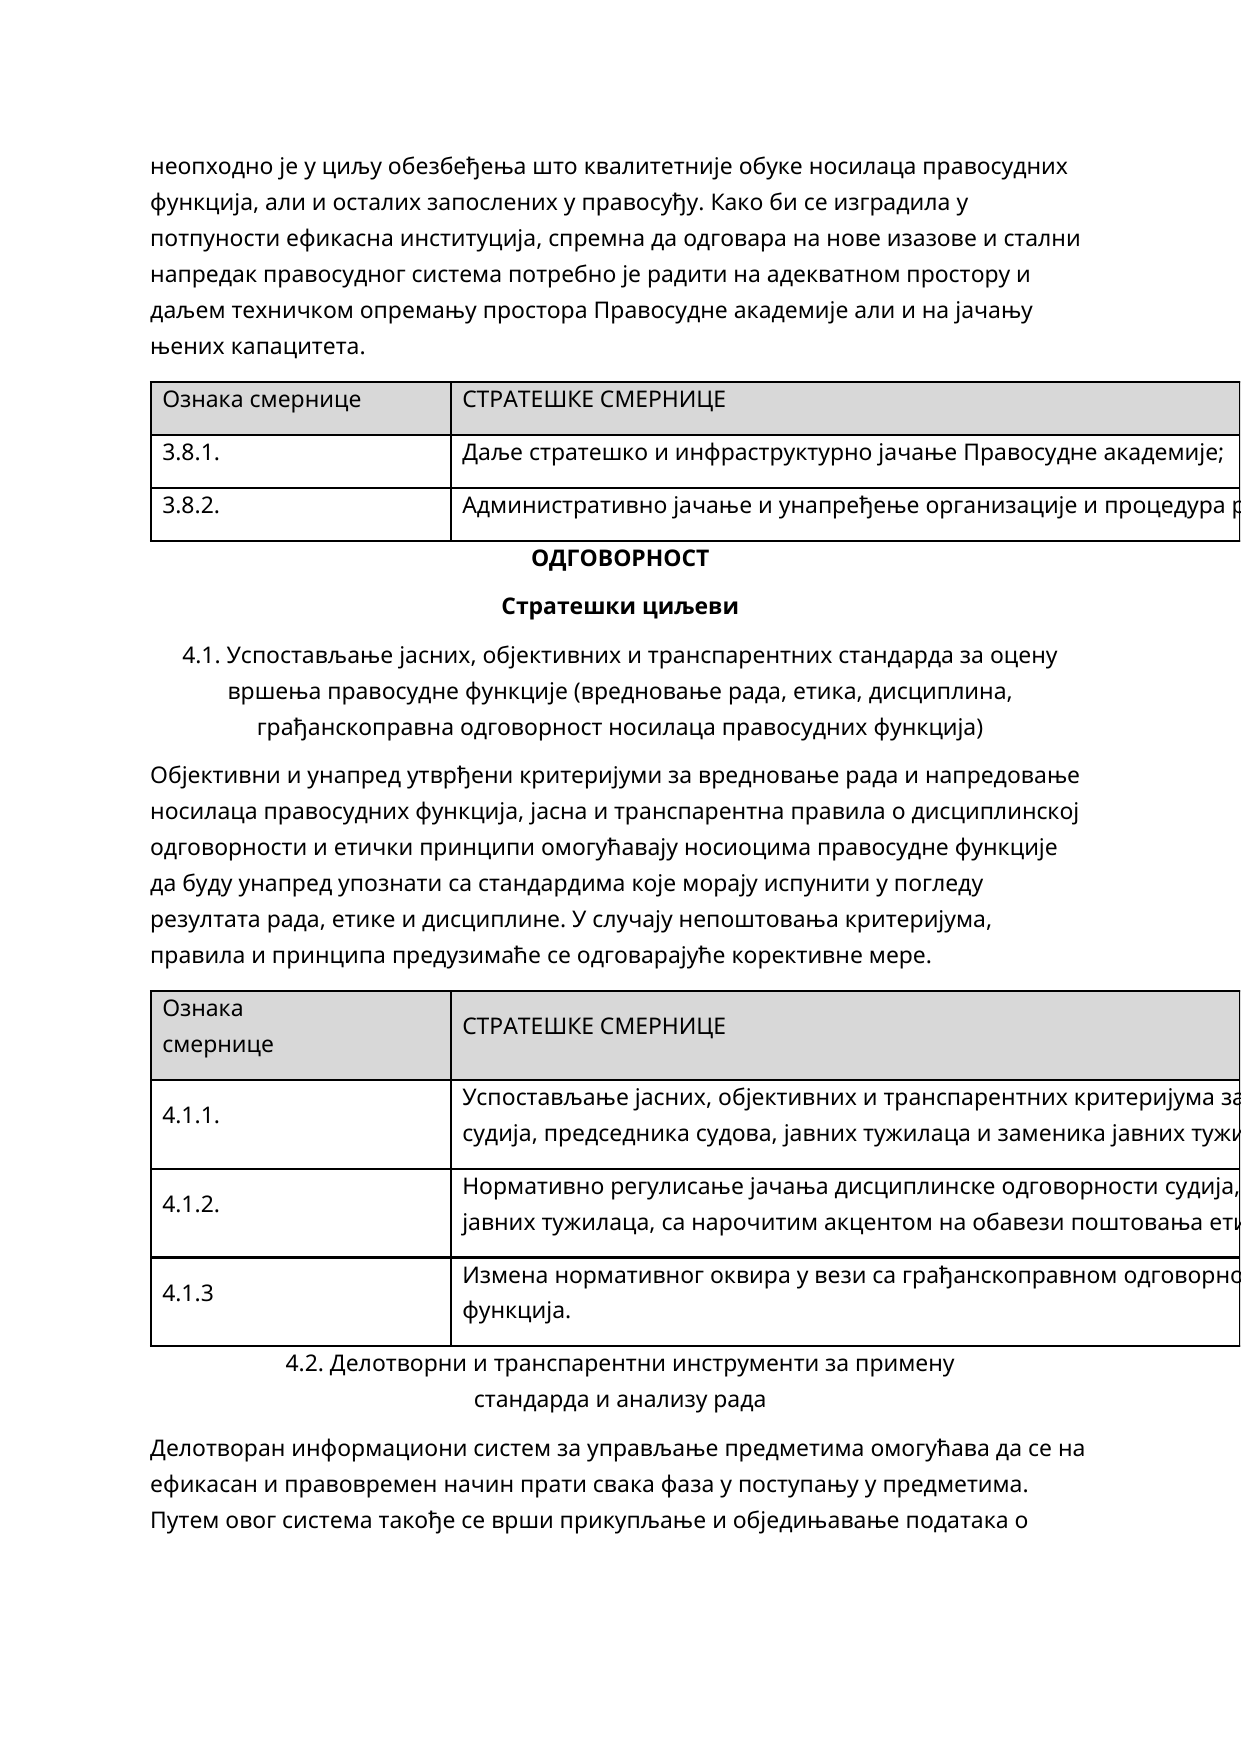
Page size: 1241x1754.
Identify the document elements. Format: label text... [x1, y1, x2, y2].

table_cell Измена нормативног оквира у вези са грађанскоправном одговорношћу носилаца правосудних функција. [452, 1259, 1239, 1345]
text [150, 1432, 1090, 1535]
table_header Ознака смернице [152, 992, 450, 1079]
text 4.2. Делотворни и транспарентни инструменти за примену стандарда и анализу рада [150, 1347, 1090, 1414]
table_cell Даље стратешко и инфраструктурно јачање Правосудне академије; [452, 436, 1239, 487]
table_cell Административно јачање и унапређење организације и процедура рада Правосудне академије. [452, 489, 1239, 540]
table_cell 4.1.2. [152, 1170, 450, 1256]
table_header СТРАТЕШКЕ СМЕРНИЦЕ [452, 992, 1239, 1079]
table_cell 4.1.3 [152, 1259, 450, 1345]
text ОДГОВОРНОСТ [150, 542, 1090, 573]
table_cell 3.8.1. [152, 436, 450, 487]
table_header Ознака смернице [152, 383, 450, 434]
text 4.1. Успостављање јасних, објективних и транспарентних стандарда за оцену вршења правосудне функције (вредновање рада, етика, дисциплина, грађанскоправна одговорност носилаца правосудних функција) [150, 639, 1090, 742]
table_cell Успостављање јасних, објективних и транспарентних критеријума за вредновање рада и напредовање судија, председника судова, јавних тужилаца и заменика јавних тужилаца; [452, 1081, 1239, 1168]
table_cell 4.1.1. [152, 1081, 450, 1168]
text Објeктивни и унапред утврђени критеријуми за вредновање рада и напредовање носилаца правосудних функција, јасна и транспарентна правила о дисциплинској одговорности и етички принципи омогућавају носиоцима правосудне функције да буду унапред упoзнати са стандардима које морају испунити у погледу резултата рада, етике и дисциплине. У случају непоштовања критеријума, правила и принципа предузимаће се одговарајуће корективне мере. [150, 759, 1090, 970]
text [150, 150, 1090, 361]
text Стратешки циљеви [150, 590, 1090, 621]
table_cell 3.8.2. [152, 489, 450, 540]
table_header СТРАТЕШКЕ СМЕРНИЦЕ [452, 383, 1239, 434]
table_cell Нормативно регулисање јачања дисциплинске одговорности судија, јавних тужилаца и заменика јавних тужилаца, са нарочитим акцентом на обавези поштовања етичког кодексa; [452, 1170, 1239, 1256]
